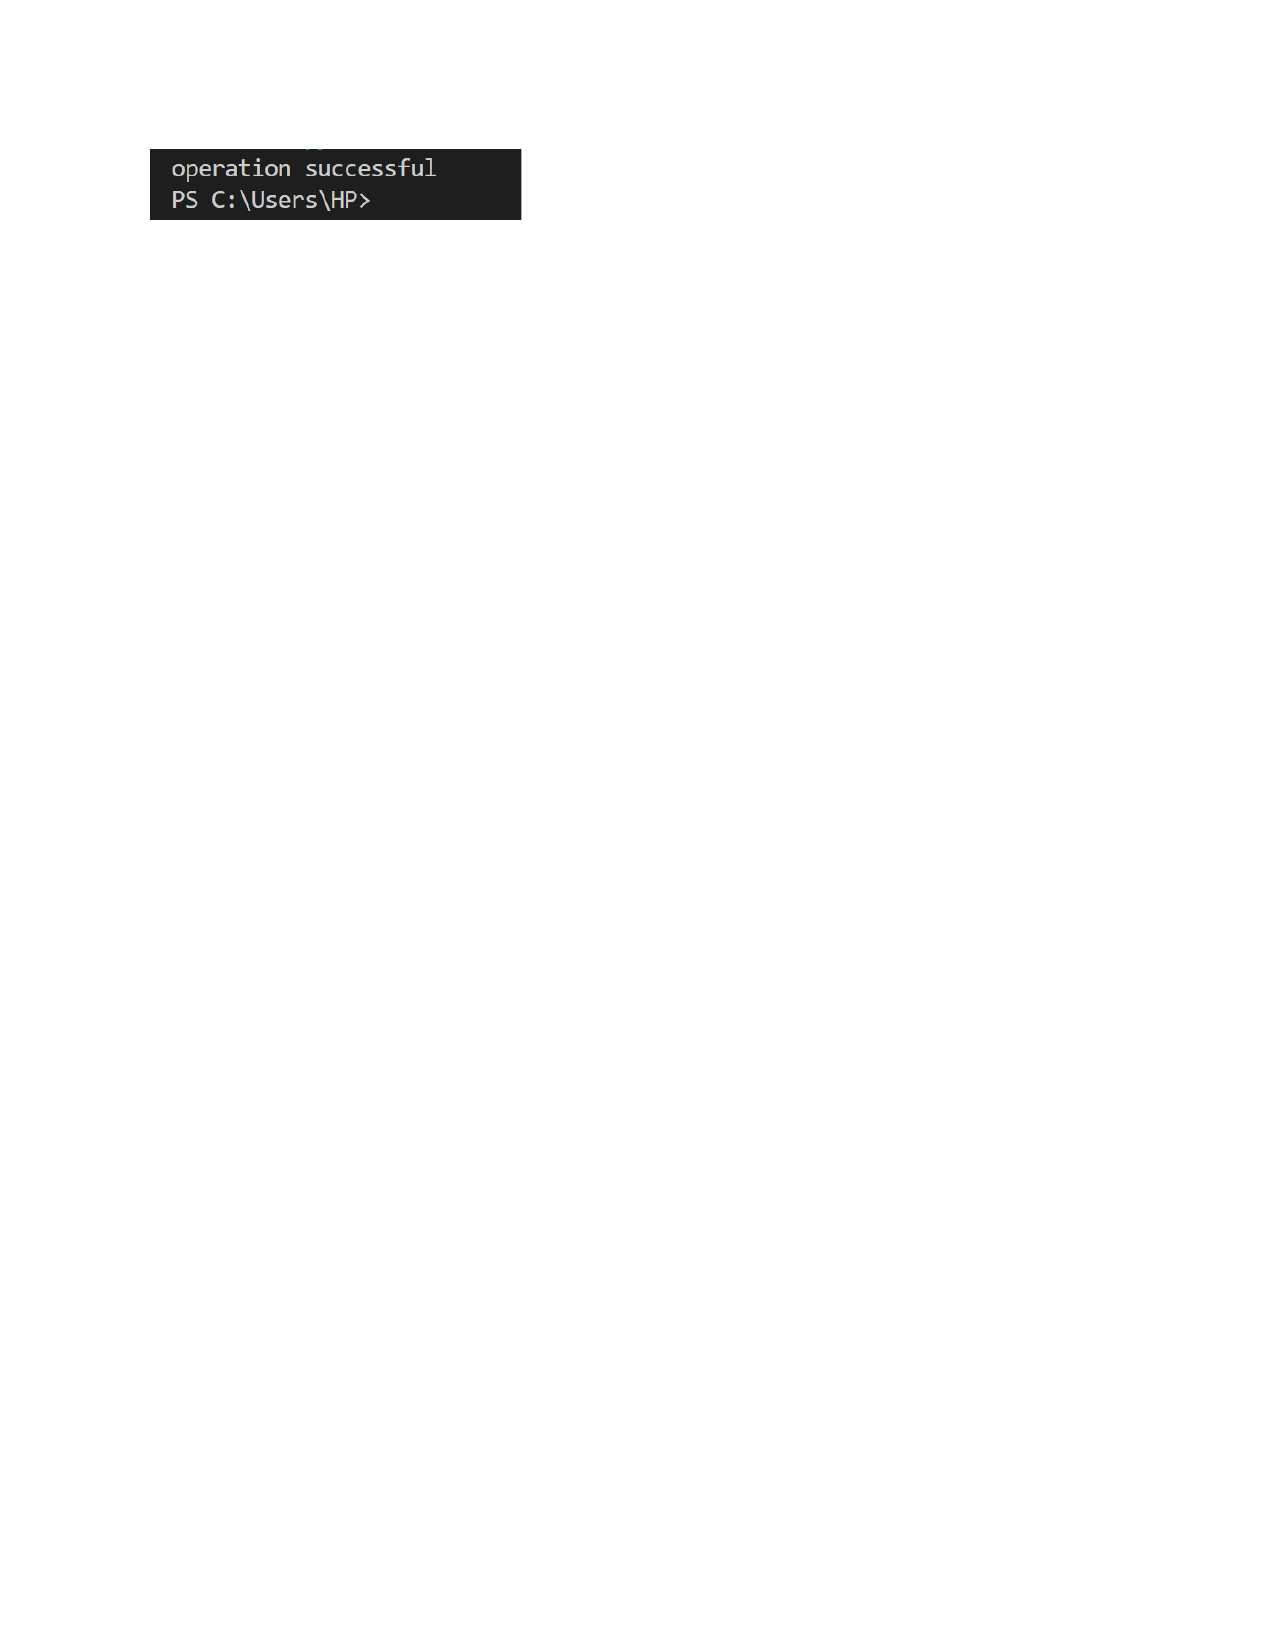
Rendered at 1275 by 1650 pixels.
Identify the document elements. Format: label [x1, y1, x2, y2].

picture [150, 149, 522, 220]
